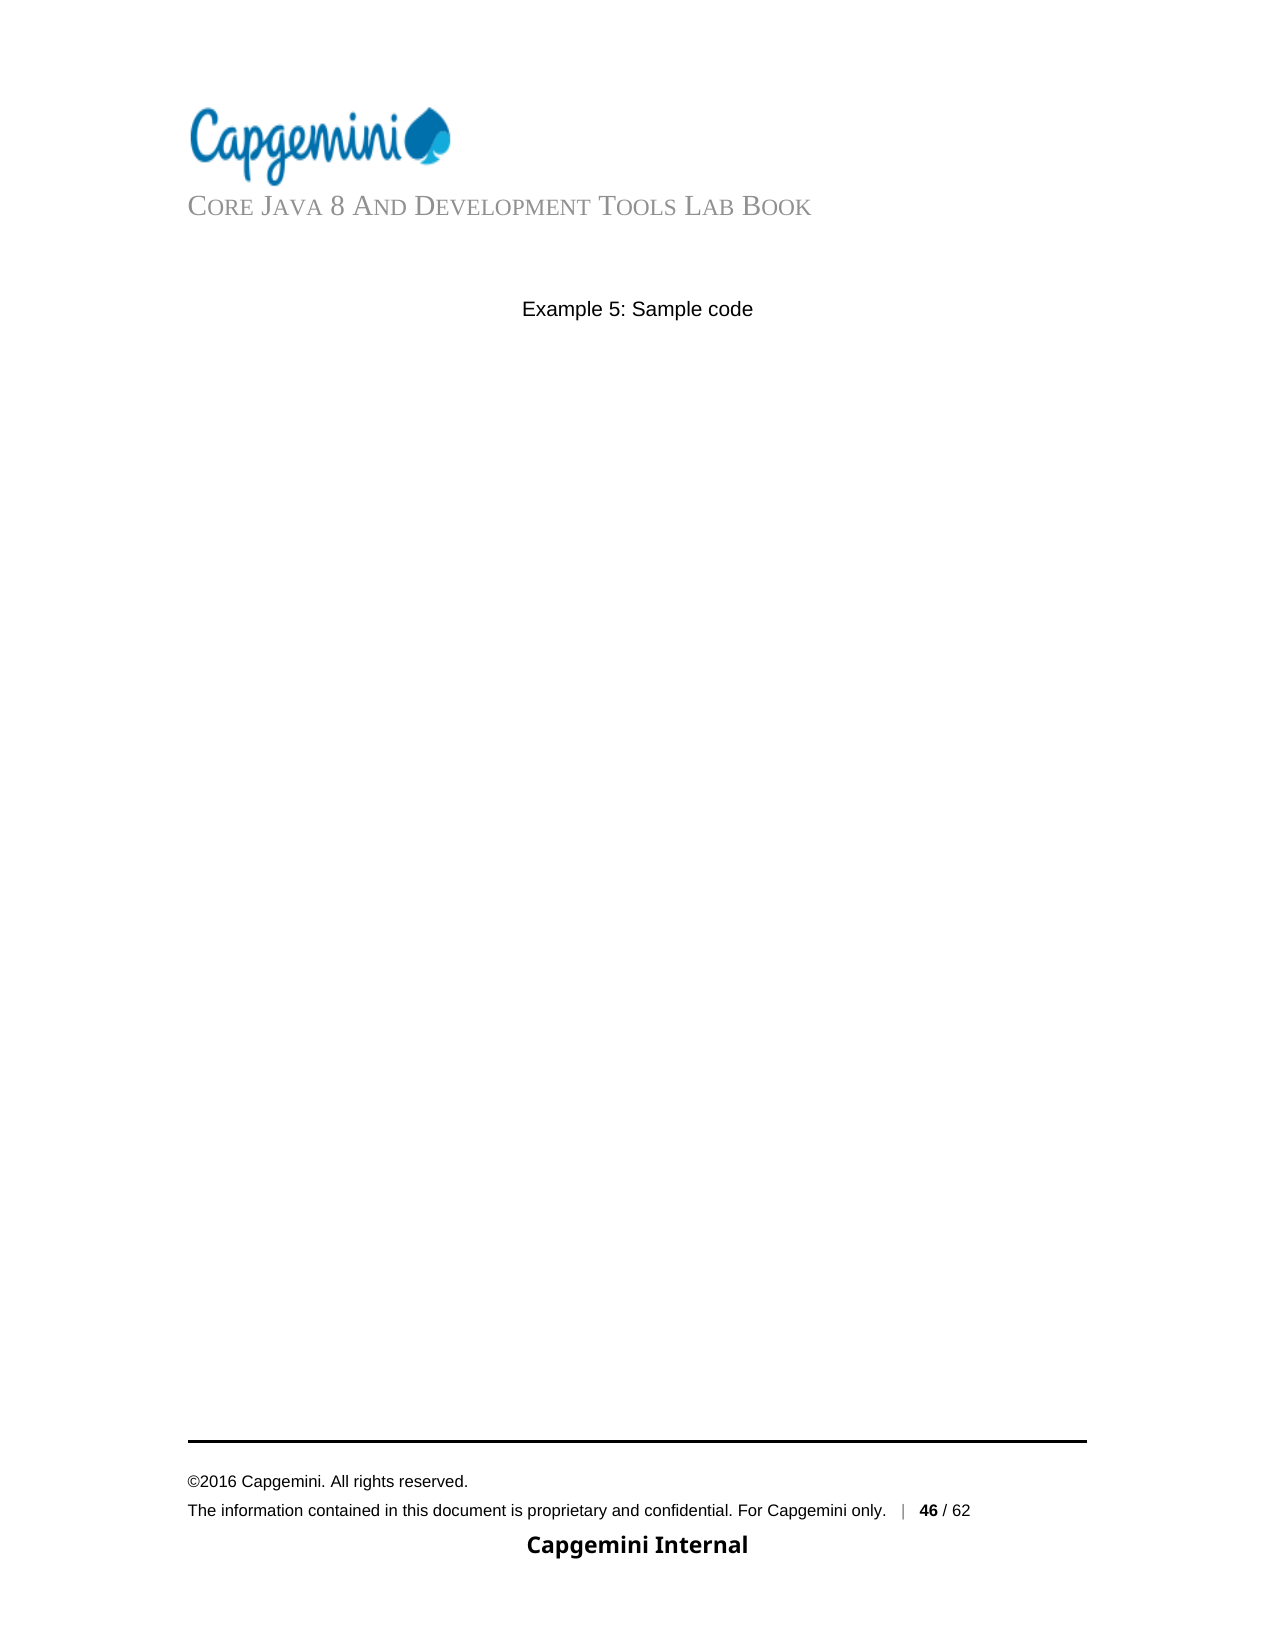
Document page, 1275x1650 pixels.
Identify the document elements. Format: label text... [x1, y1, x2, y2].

text Example 5: Sample code [187, 297, 1087, 321]
picture [187, 106, 1088, 188]
